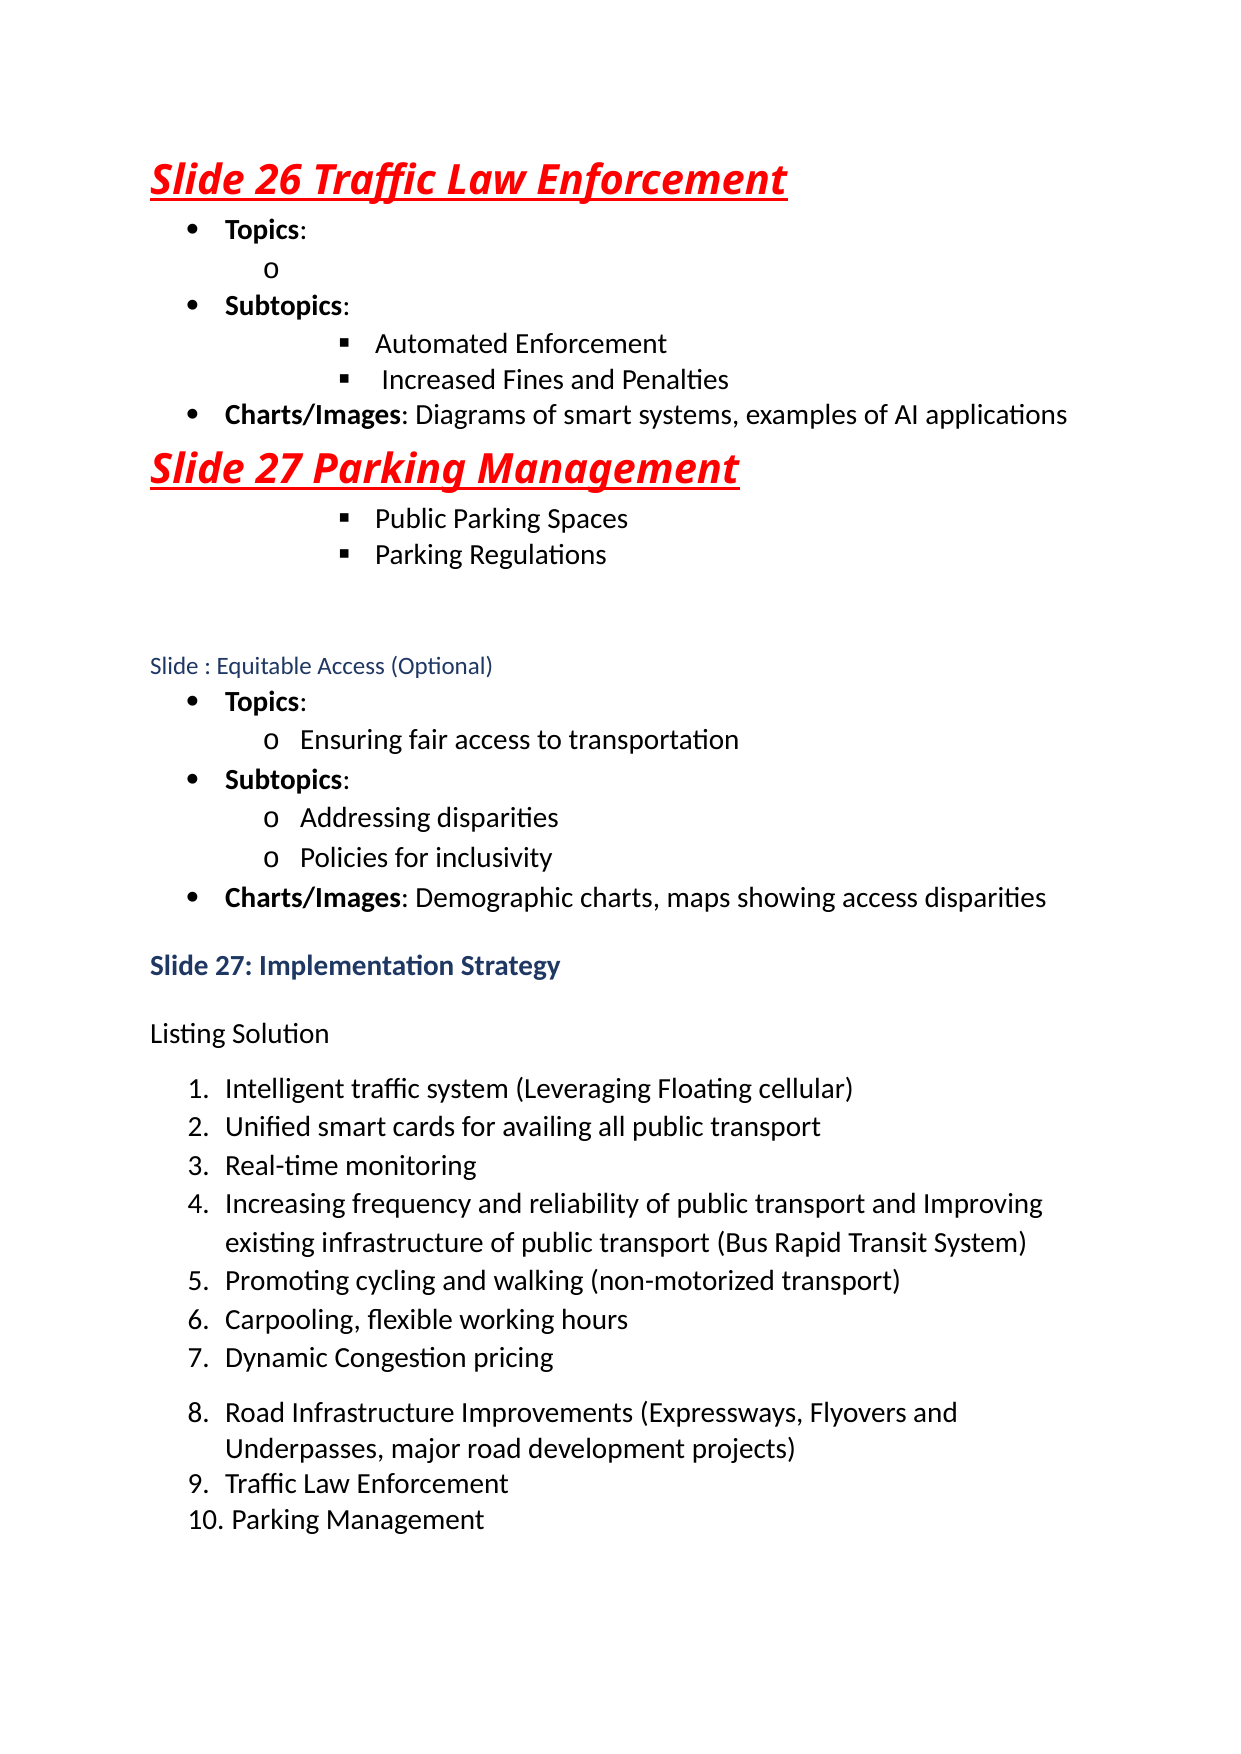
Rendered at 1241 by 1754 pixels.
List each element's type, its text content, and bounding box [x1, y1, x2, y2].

list Subtopics: [187, 761, 1090, 797]
list Traffic Law Enforcement [187, 1466, 1090, 1501]
list Increasing frequency and reliability of public transport and Improving existing infrastructure of public transport (Bus Rapid Transit System) [187, 1185, 1090, 1259]
list Policies for inclusivity [262, 839, 1090, 877]
list Dynamic Congestion pricing [187, 1339, 1090, 1375]
text Listing Solution [150, 1015, 1090, 1051]
list Public Parking Spaces [337, 500, 1090, 536]
list Topics: [187, 683, 1090, 718]
list Promoting cycling and walking (non-motorized transport) [187, 1262, 1090, 1298]
list Subtopics: [187, 287, 1090, 322]
list Charts/Images: Demographic charts, maps showing access disparities [187, 879, 1090, 915]
list Unified smart cards for availing all public transport [187, 1108, 1090, 1144]
list Intelligent traffic system (Leveraging Floating cellular) [187, 1070, 1090, 1106]
list Parking Regulations [337, 536, 1090, 572]
subtitle Slide 27 Parking Management [150, 439, 1090, 496]
subtitle Slide : Equitable Access (Optional) [150, 650, 1090, 680]
list Automated Enforcement [337, 325, 1090, 361]
list Road Infrastructure Improvements (Expressways, Flyovers and Underpasses, major road development projects) [187, 1394, 1090, 1466]
list Carpooling, flexible working hours [187, 1301, 1090, 1336]
subtitle Slide 26 Traffic Law Enforcement [150, 150, 1090, 207]
list Addressing disparities [262, 799, 1090, 837]
subtitle Slide 27: Implementation Strategy [150, 947, 1090, 983]
list Ensuring fair access to transportation [262, 721, 1090, 758]
list Charts/Images: Diagrams of smart systems, examples of AI applications [187, 396, 1090, 432]
list Increased Fines and Penalties [337, 361, 1090, 396]
list Parking Management [187, 1501, 1090, 1537]
list Topics: [187, 211, 1090, 247]
list Real-time monitoring [187, 1147, 1090, 1183]
